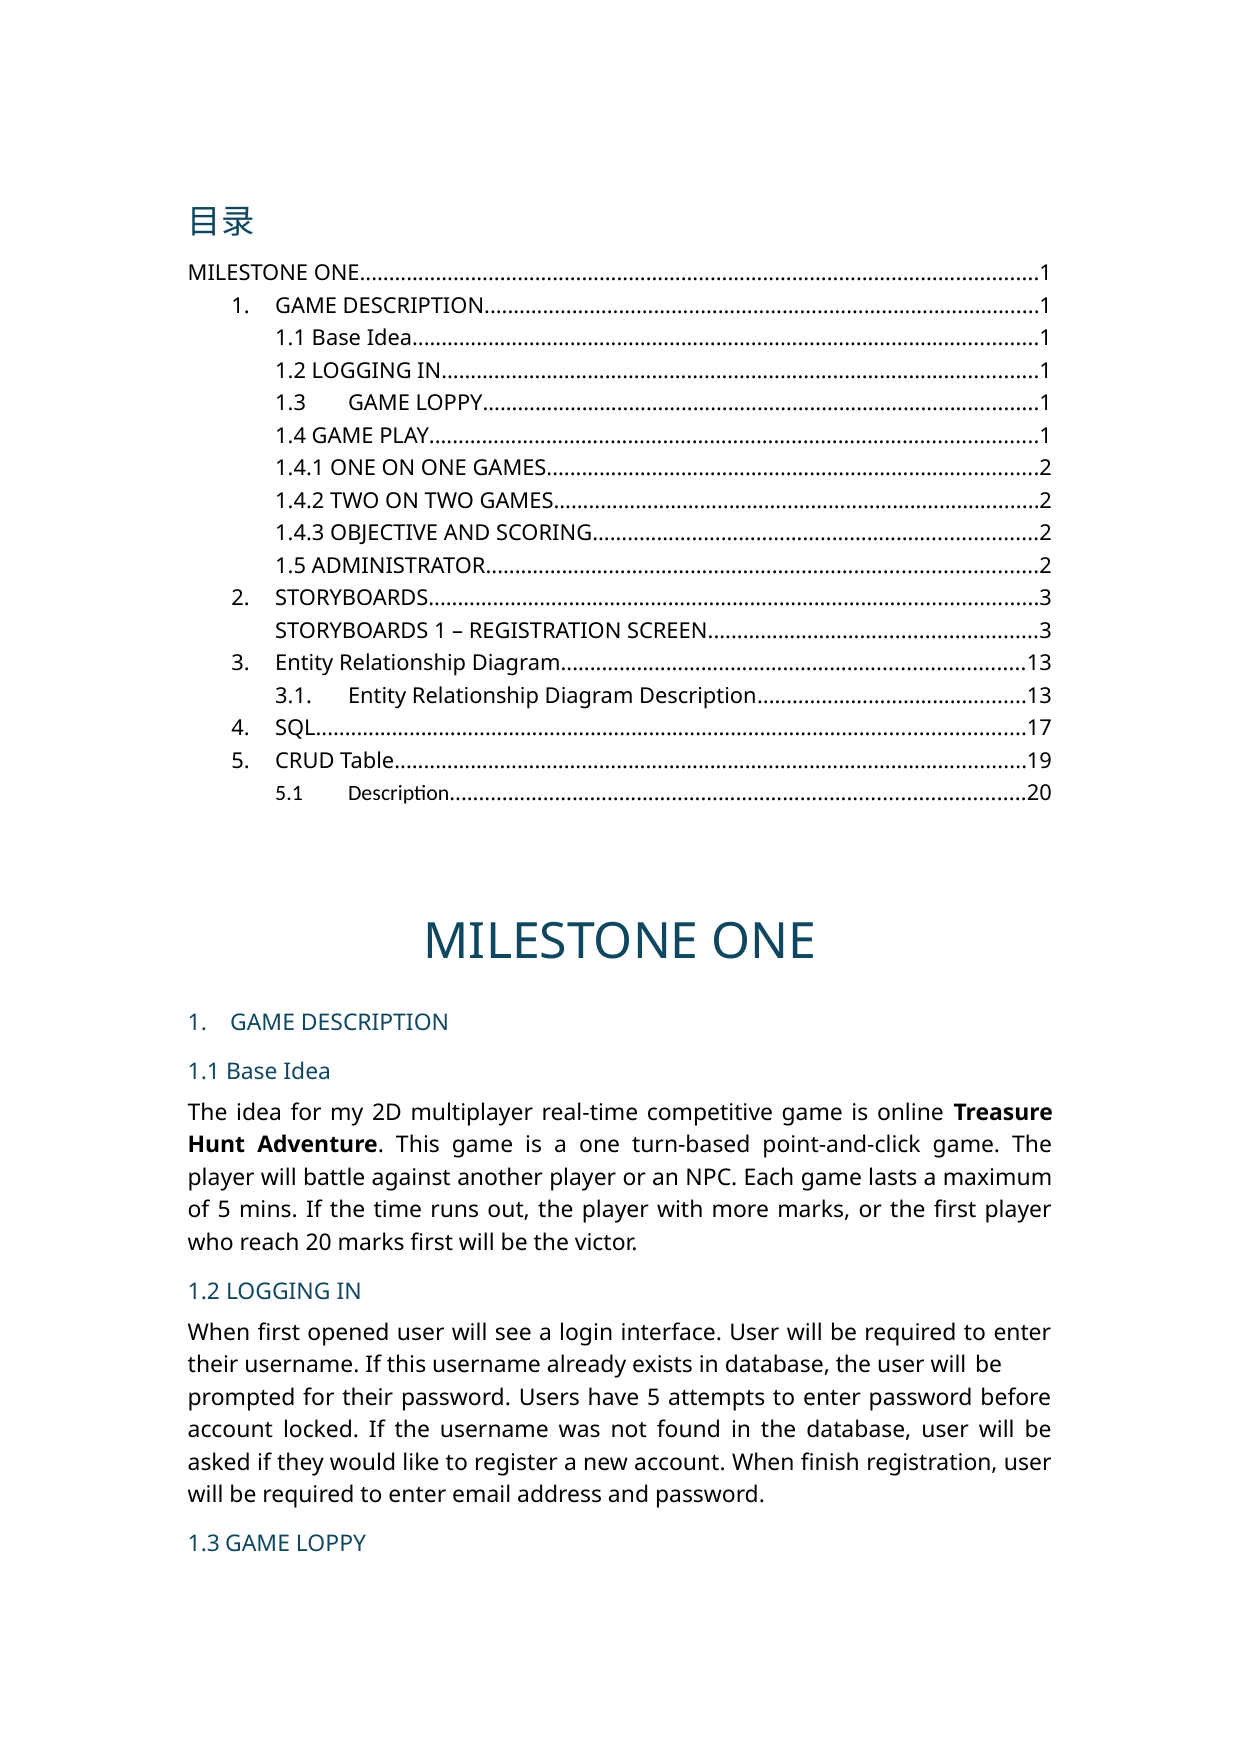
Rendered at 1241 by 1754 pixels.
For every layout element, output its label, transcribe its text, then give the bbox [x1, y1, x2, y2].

subtitle MILESTONE ONE [187, 891, 1053, 988]
subtitle GAME DESCRIPTION [187, 1005, 1053, 1037]
subtitle GAME LOPPY [187, 1527, 1053, 1559]
text The idea for my 2D multiplayer real-time competitive game is online Treasure Hunt Adventure. This game is a one turn-based point-and-click game. The player will battle against another player or an NPC. Each game lasts a maximum of 5 mins. If the time runs out, the player with more marks, or the first player who reach 20 marks first will be the victor. [187, 1095, 1053, 1257]
text When first opened user will see a login interface. User will be required to enter their username. If this username already exists in database, the user will be prompted for their password. Users have 5 attempts to enter password before account locked. If the username was not found in the database, user will be asked if they would like to register a new account. When finish registration, user will be required to enter email address and password. [187, 1315, 1053, 1510]
subtitle 1.1 Base Idea [187, 1054, 1053, 1087]
subtitle 1.2 LOGGING IN [187, 1274, 1053, 1307]
